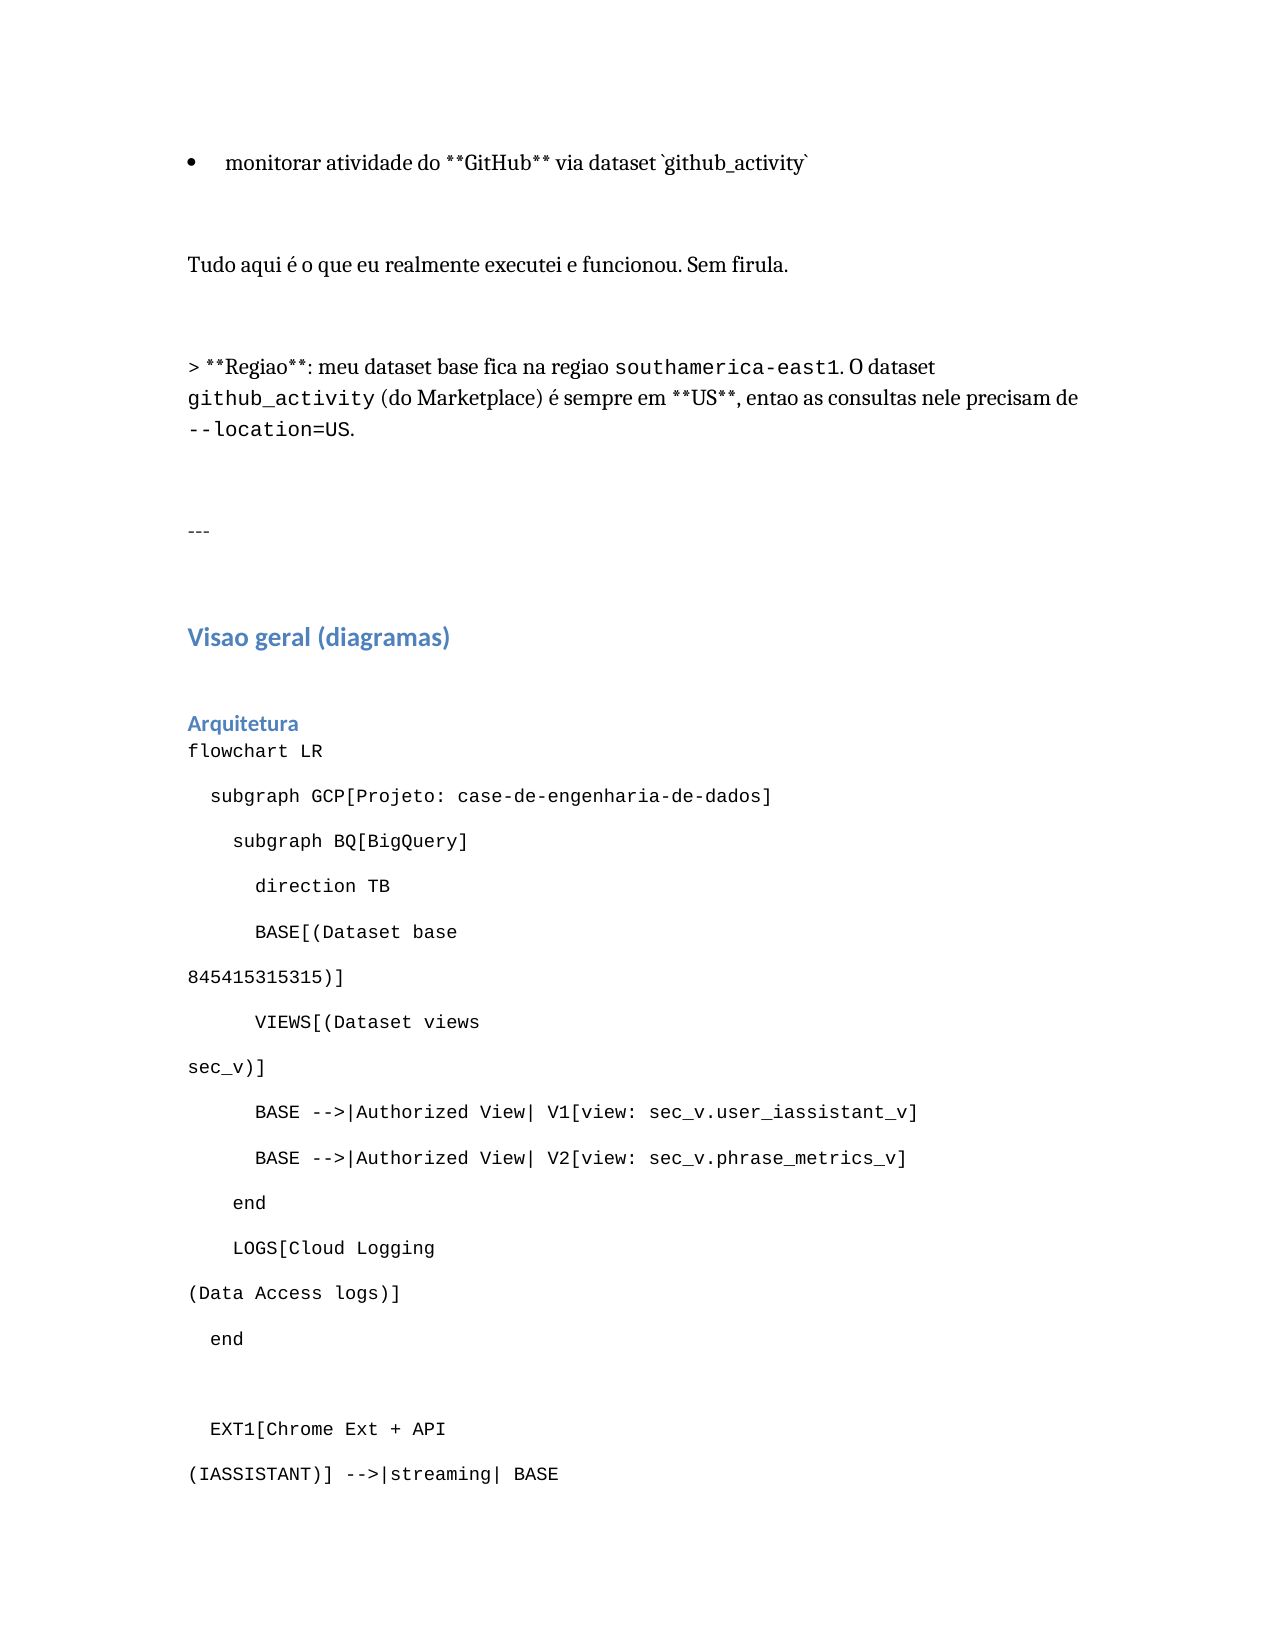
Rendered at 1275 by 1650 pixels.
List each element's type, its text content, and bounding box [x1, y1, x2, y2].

text subgraph GCP[Projeto: case-de-engenharia-de-dados] [187, 787, 1087, 808]
text EXT1[Chrome Ext + API [187, 1420, 1087, 1441]
text VIEWS[(Dataset views [187, 1013, 1087, 1034]
text direction TB [187, 877, 1087, 898]
text (IASSISTANT)] -->|streaming| BASE [187, 1465, 1087, 1486]
text Tudo aqui é o que eu realmente executei e funcionou. Sem firula. [187, 252, 1087, 278]
text end [187, 1194, 1087, 1215]
list monitorar atividade do **GitHub** via dataset `github_activity` [187, 150, 1087, 176]
text > **Regiao**: meu dataset base fica na regiao southamerica-east1. O dataset github_activity (do Marketplace) é sempre em **US**, entao as consultas nele precisam de --location=US. [187, 354, 1087, 442]
text end [187, 1329, 1087, 1351]
text (Data Access logs)] [187, 1284, 1087, 1305]
text LOGS[Cloud Logging [187, 1239, 1087, 1260]
text subgraph BQ[BigQuery] [187, 832, 1087, 853]
text BASE -->|Authorized View| V2[view: sec_v.phrase_metrics_v] [187, 1148, 1087, 1170]
text --- [187, 518, 1087, 545]
subtitle Arquitetura [187, 709, 1087, 737]
text sec_v)] [187, 1058, 1087, 1079]
subtitle Visao geral (diagramas) [187, 620, 1087, 653]
text BASE -->|Authorized View| V1[view: sec_v.user_iassistant_v] [187, 1103, 1087, 1124]
text 845415315315)] [187, 968, 1087, 989]
text flowchart LR [187, 742, 1087, 763]
text BASE[(Dataset base [187, 922, 1087, 944]
